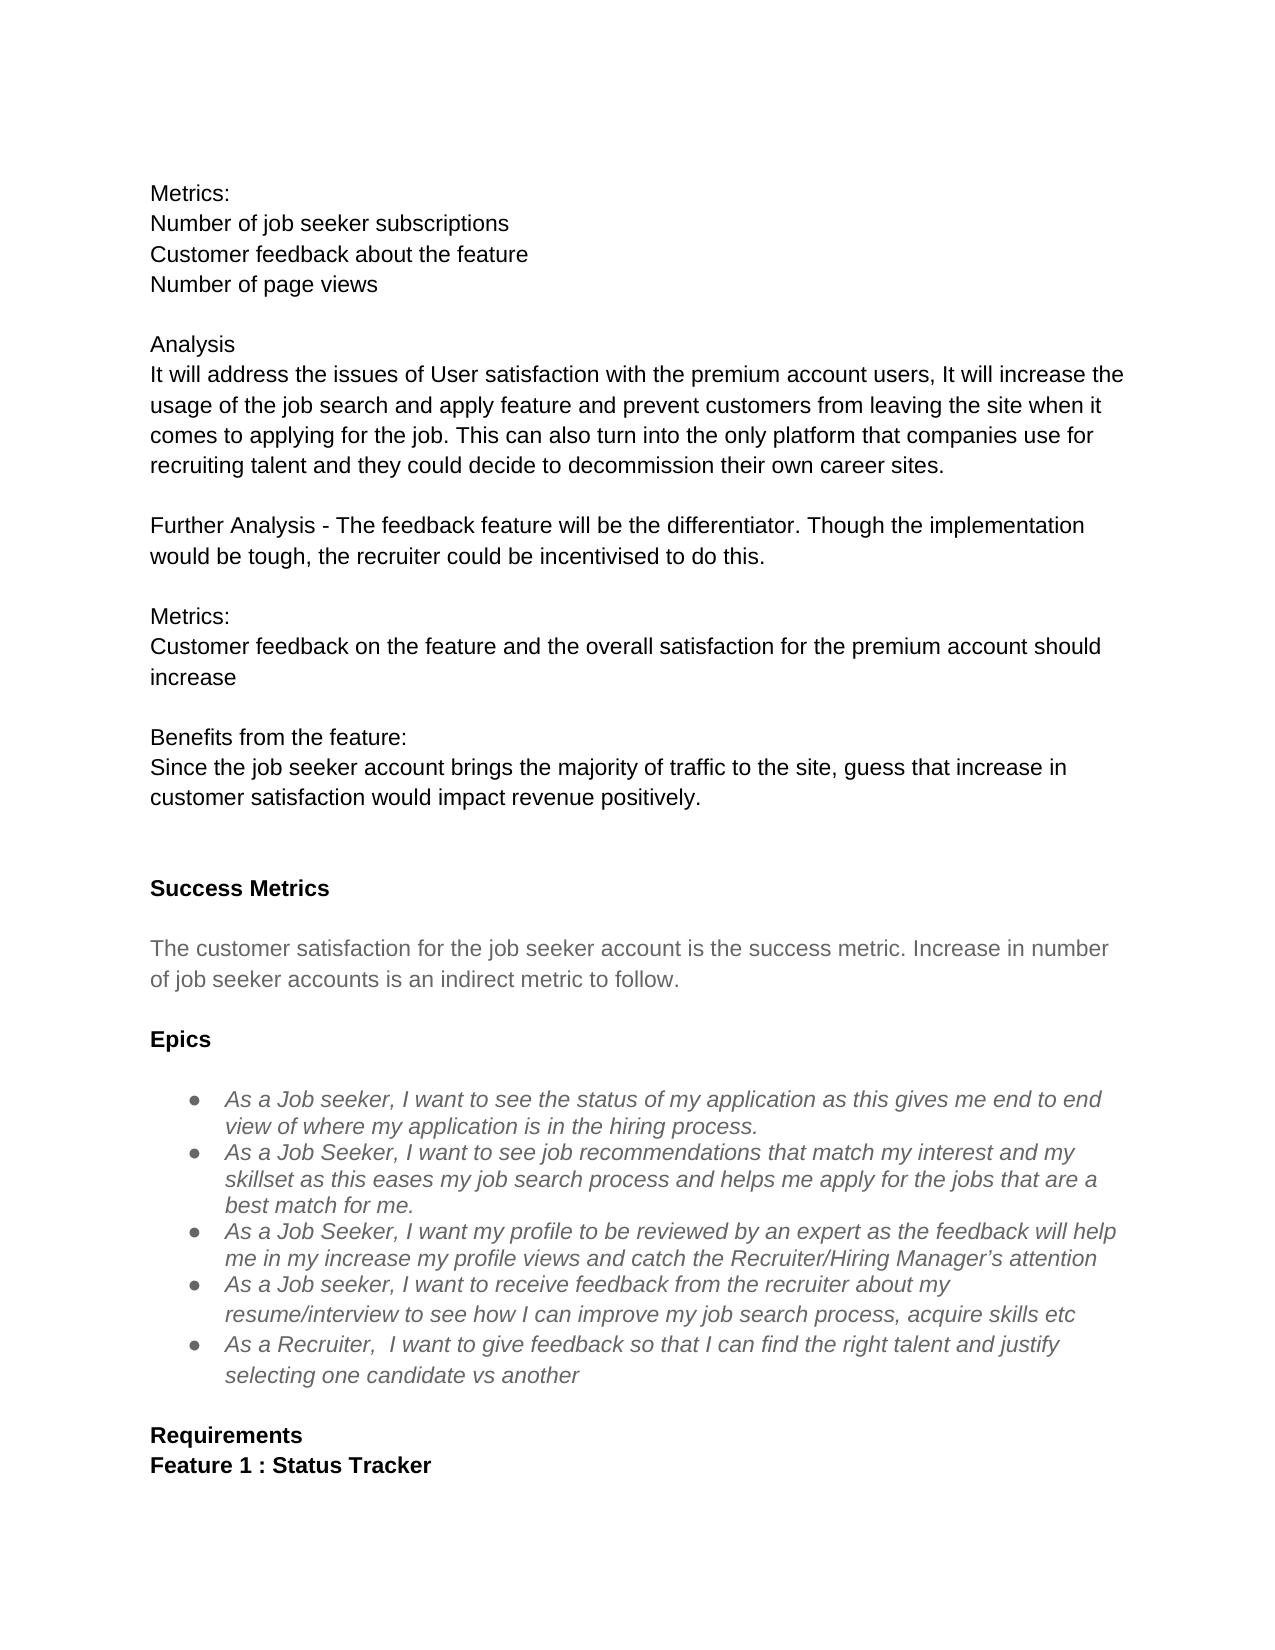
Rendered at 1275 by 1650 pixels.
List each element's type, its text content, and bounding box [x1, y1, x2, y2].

list As a Job seeker, I want to receive feedback from the recruiter about my resume/interview to see how I can improve my job search process, acquire skills etc [187, 1271, 1125, 1327]
text Further Analysis - The feedback feature will be the differentiator. Though the implementation would be tough, the recruiter could be incentivised to do this. [150, 512, 1125, 569]
text Metrics: [150, 603, 1125, 629]
list As a Job Seeker, I want my profile to be reviewed by an expert as the feedback will help me in my increase my profile views and catch the Recruiter/Hiring Manager’s attention [187, 1218, 1125, 1271]
text The customer satisfaction for the job seeker account is the success metric. Increase in number of job seeker accounts is an indirect metric to follow. [150, 935, 1125, 992]
text Since the job seeker account brings the majority of traffic to the site, guess that increase in customer satisfaction would impact revenue positively. [150, 754, 1125, 811]
text Customer feedback about the feature [150, 241, 1125, 267]
text Epics [150, 1026, 1125, 1052]
text Requirements [150, 1422, 1125, 1448]
text Analysis [150, 331, 1125, 358]
list As a Job Seeker, I want to see job recommendations that match my interest and my skillset as this eases my job search process and helps me apply for the jobs that are a best match for me. [187, 1139, 1125, 1218]
text It will address the issues of User satisfaction with the premium account users, It will increase the usage of the job search and apply feature and prevent customers from leaving the site when it comes to applying for the job. This can also turn into the only platform that companies use for recruiting talent and they could decide to decommission their own career sites. [150, 361, 1125, 478]
text Benefits from the feature: [150, 724, 1125, 750]
text Success Metrics [150, 875, 1125, 901]
list As a Recruiter, I want to give feedback so that I can find the right talent and justify selecting one candidate vs another [187, 1331, 1125, 1388]
text Number of job seeker subscriptions [150, 210, 1125, 237]
text Metrics: [150, 180, 1125, 207]
text Customer feedback on the feature and the overall satisfaction for the premium account should increase [150, 633, 1125, 690]
list As a Job seeker, I want to see the status of my application as this gives me end to end view of where my application is in the hiring process. [187, 1086, 1125, 1139]
text Feature 1 : Status Tracker [150, 1452, 1125, 1478]
text Number of page views [150, 271, 1125, 297]
